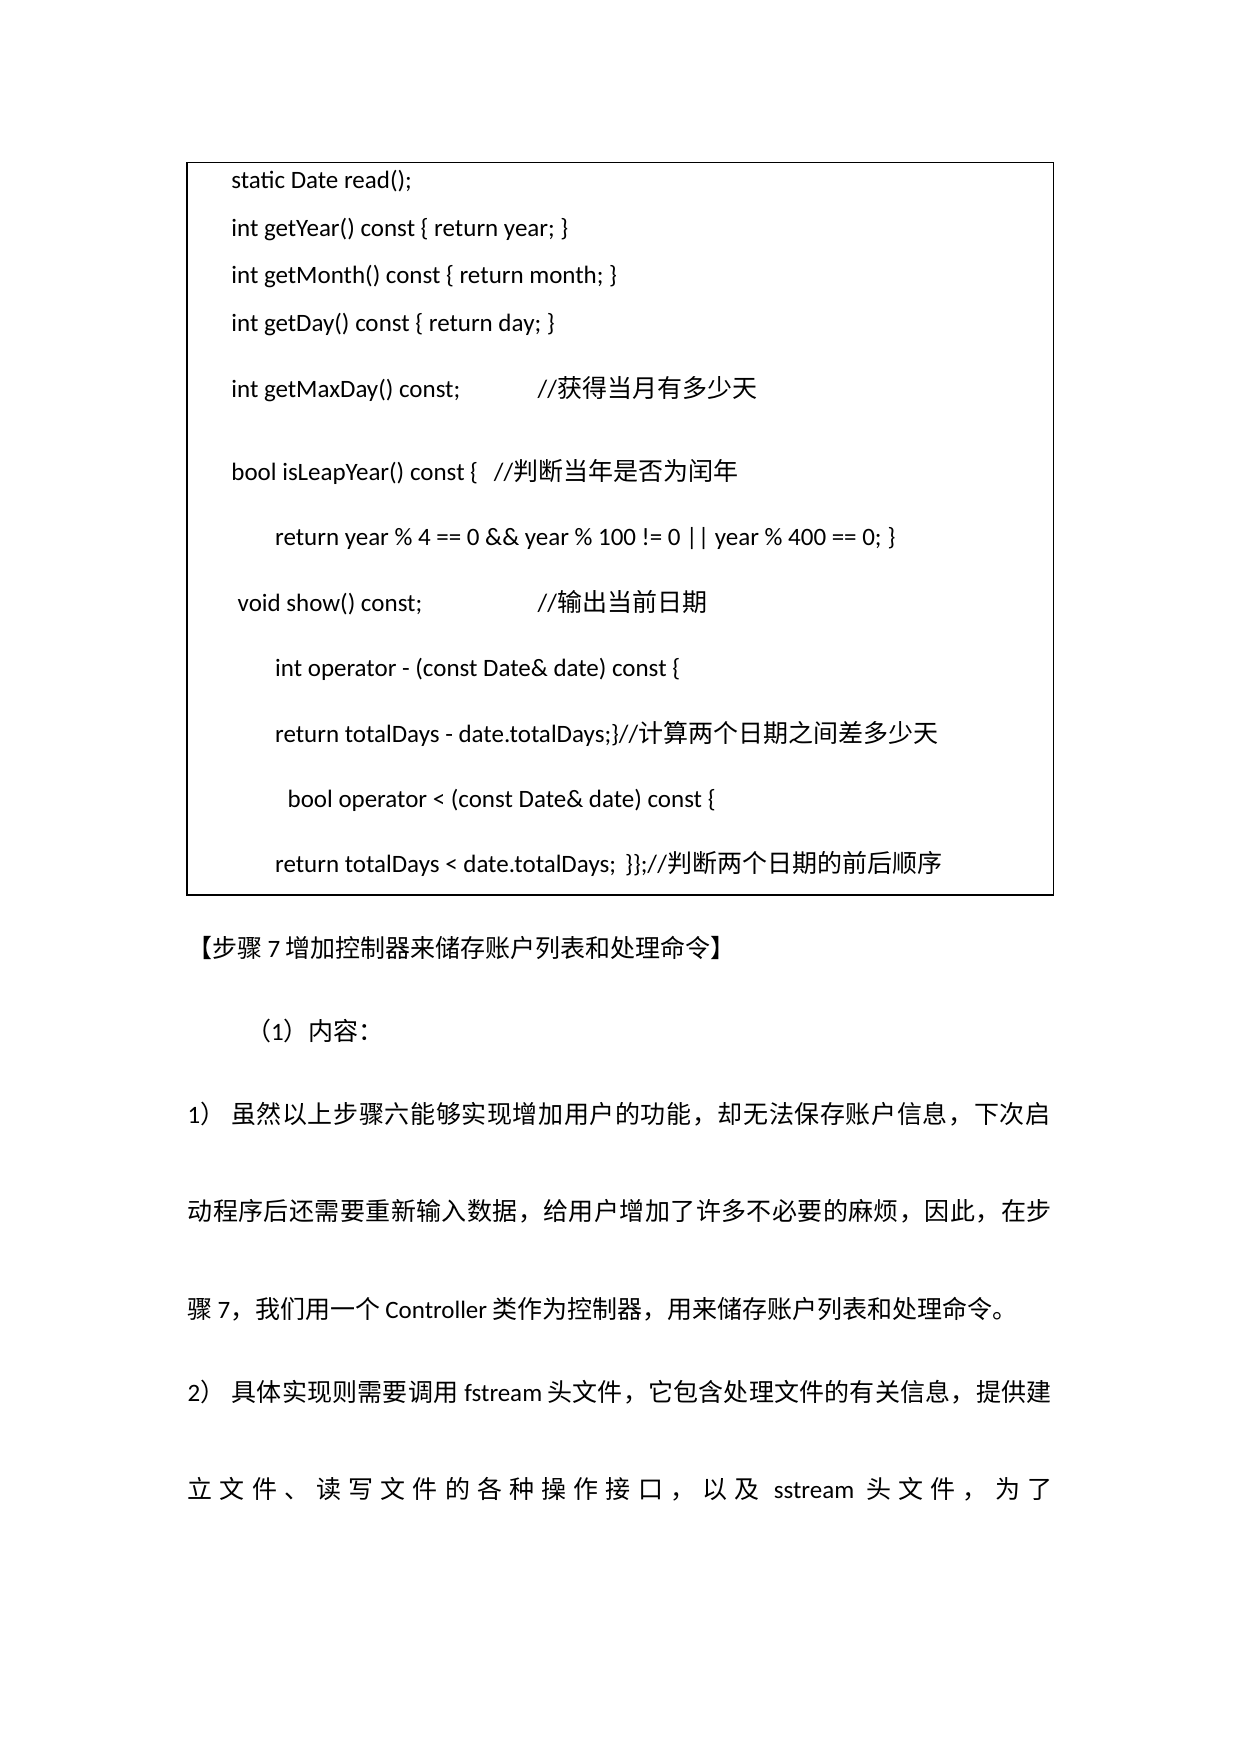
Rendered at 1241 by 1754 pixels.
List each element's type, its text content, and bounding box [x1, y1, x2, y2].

list int operator - (const Date& date) const { [188, 650, 1053, 683]
list int getMonth() const { return month; } [188, 257, 1053, 291]
list bool isLeapYear() const { //判断当年是否为闰年 [188, 436, 1053, 502]
list static Date read(); [188, 163, 1053, 196]
list return year % 4 == 0 && year % 100 != 0 || year % 400 == 0; } [188, 519, 1053, 553]
list return totalDays < date.totalDays; }};//判断两个日期的前后顺序 [188, 828, 1053, 894]
list return totalDays - date.totalDays;}//计算两个日期之间差多少天 [188, 698, 1053, 764]
list void show() const; //输出当前日期 [188, 567, 1053, 633]
text 【步骤7增加控制器来储存账户列表和处理命令】 [187, 914, 1053, 979]
list int getDay() const { return day; } [188, 305, 1053, 339]
list bool operator < (const Date& date) const { [188, 781, 1053, 814]
list int getYear() const { return year; } [188, 210, 1053, 243]
list int getMaxDay() const; //获得当月有多少天 [188, 353, 1053, 419]
list 内容： [187, 997, 1053, 1062]
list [187, 1358, 1053, 1521]
list 虽然以上步骤六能够实现增加用户的功能，却无法保存账户信息，下次启动程序后还需要重新输入数据，给用户增加了许多不必要的麻烦，因此，在步骤7，我们用一个Controller类作为控制器，用来储存账户列表和处理命令。 [187, 1080, 1053, 1340]
